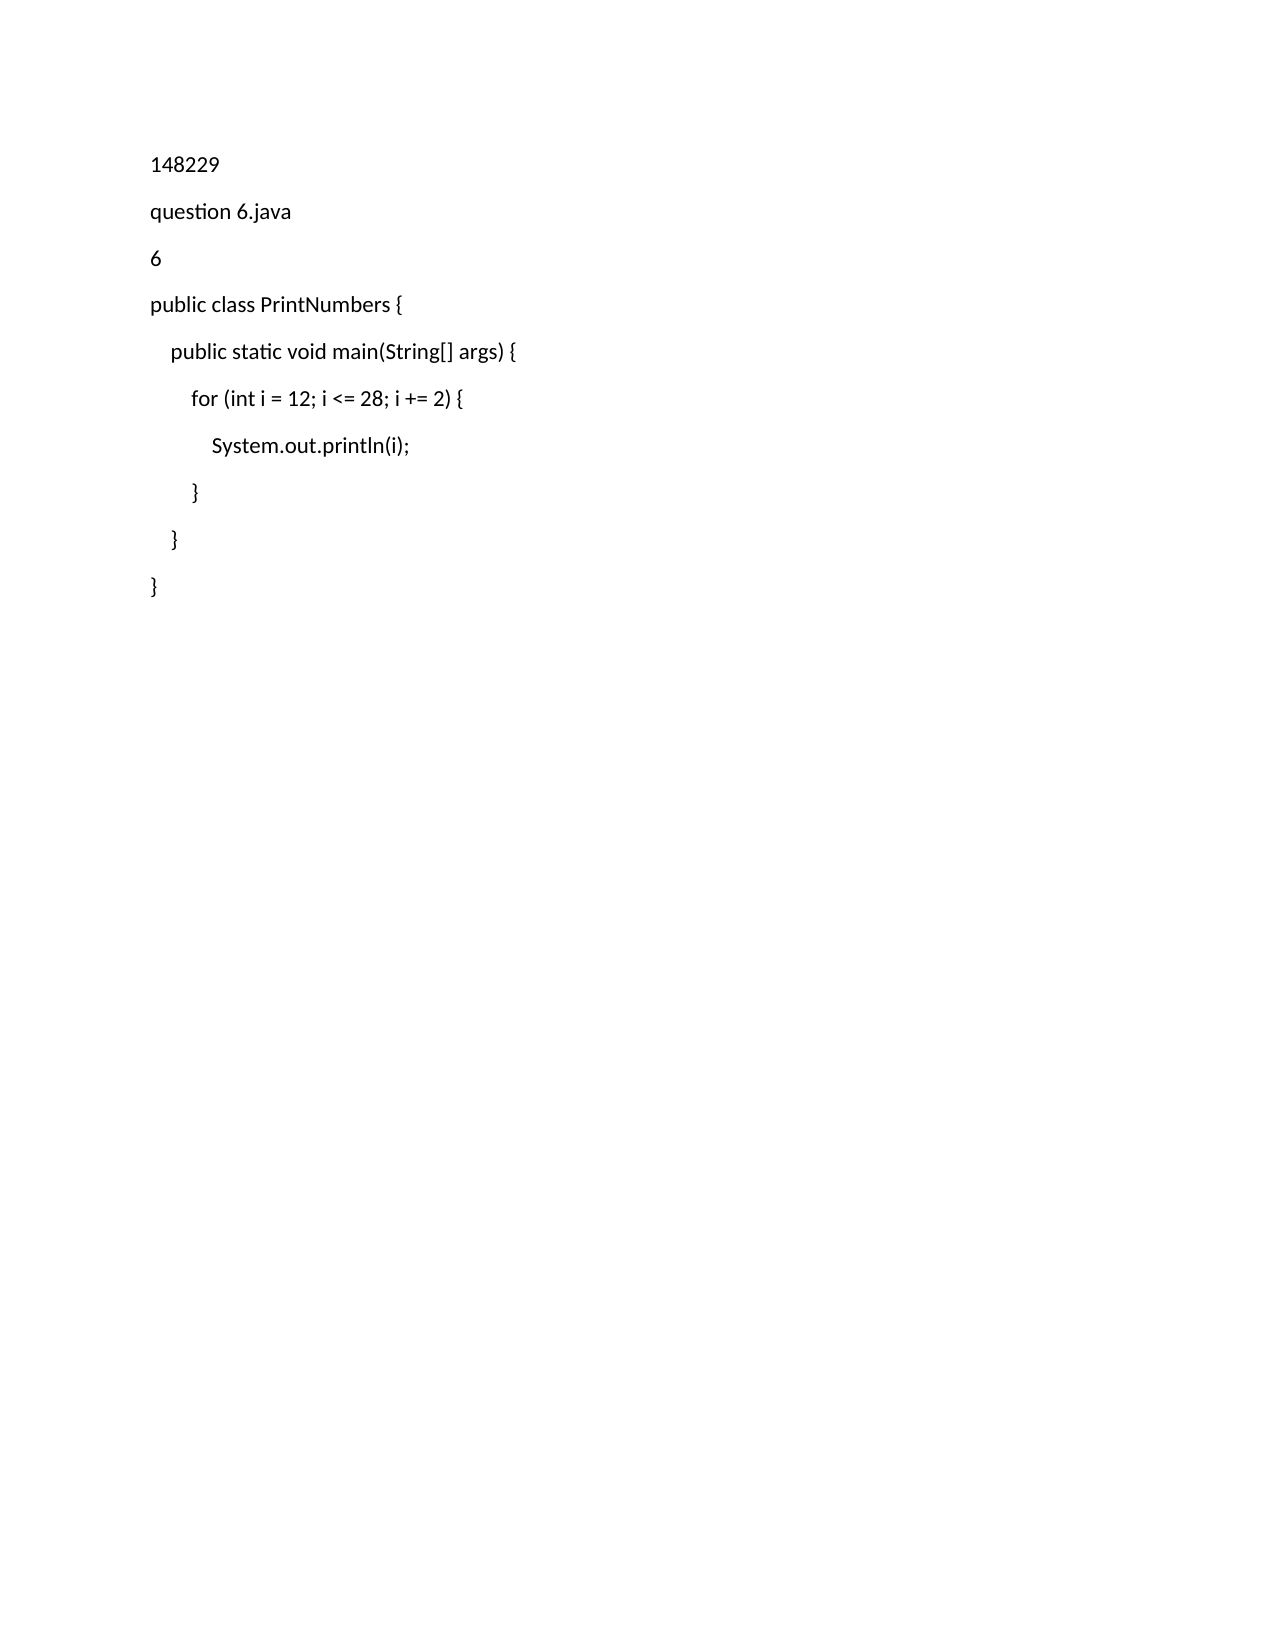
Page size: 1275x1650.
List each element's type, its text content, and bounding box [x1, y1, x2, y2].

text } [150, 525, 1125, 553]
text System.out.println(i); [150, 431, 1125, 459]
text 148229 [150, 150, 1125, 178]
text public class PrintNumbers { [150, 291, 1125, 319]
text public static void main(String[] args) { [150, 337, 1125, 366]
text } [150, 572, 1125, 600]
text 6 [150, 244, 1125, 272]
text question 6.java [150, 197, 1125, 225]
text } [150, 478, 1125, 506]
text for (int i = 12; i <= 28; i += 2) { [150, 384, 1125, 412]
